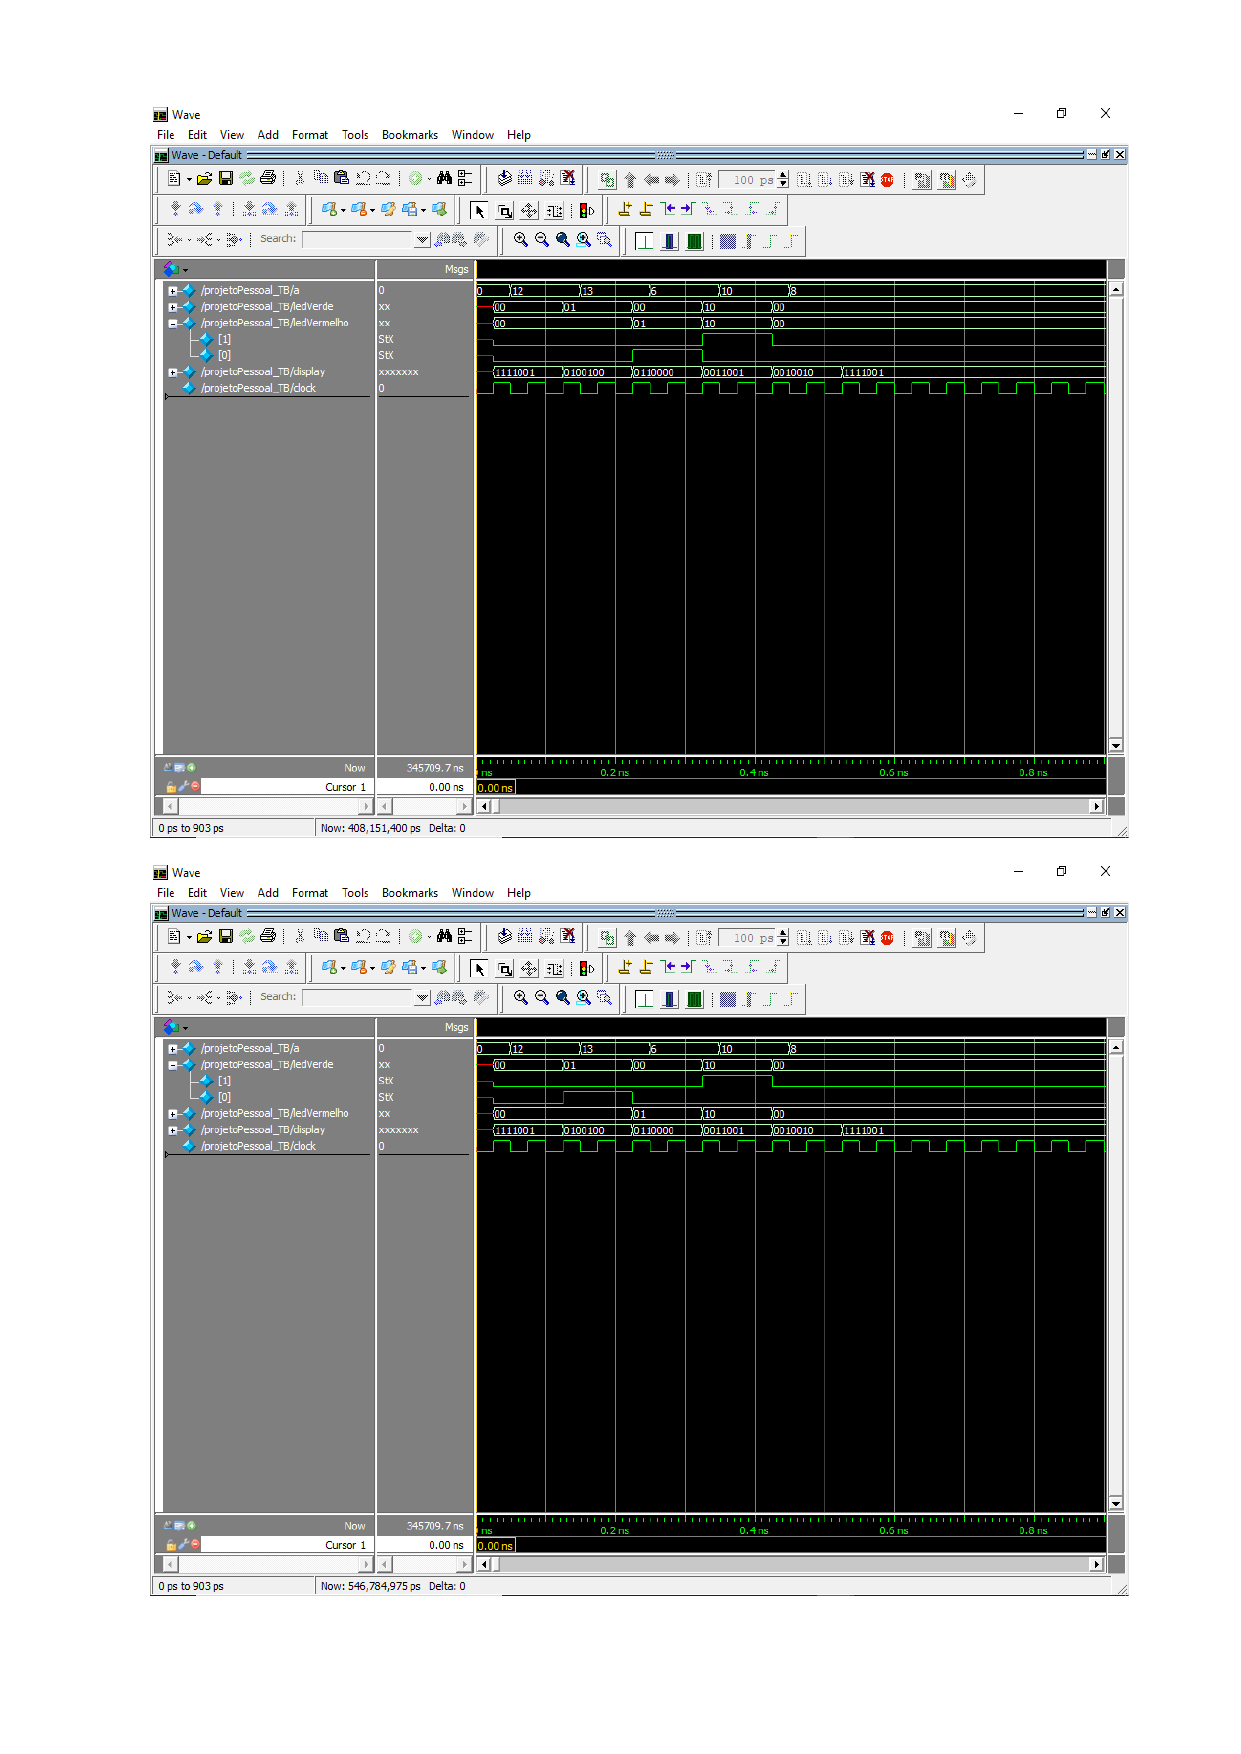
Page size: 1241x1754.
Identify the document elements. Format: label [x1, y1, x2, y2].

picture [150, 103, 1129, 838]
picture [150, 861, 1129, 1596]
